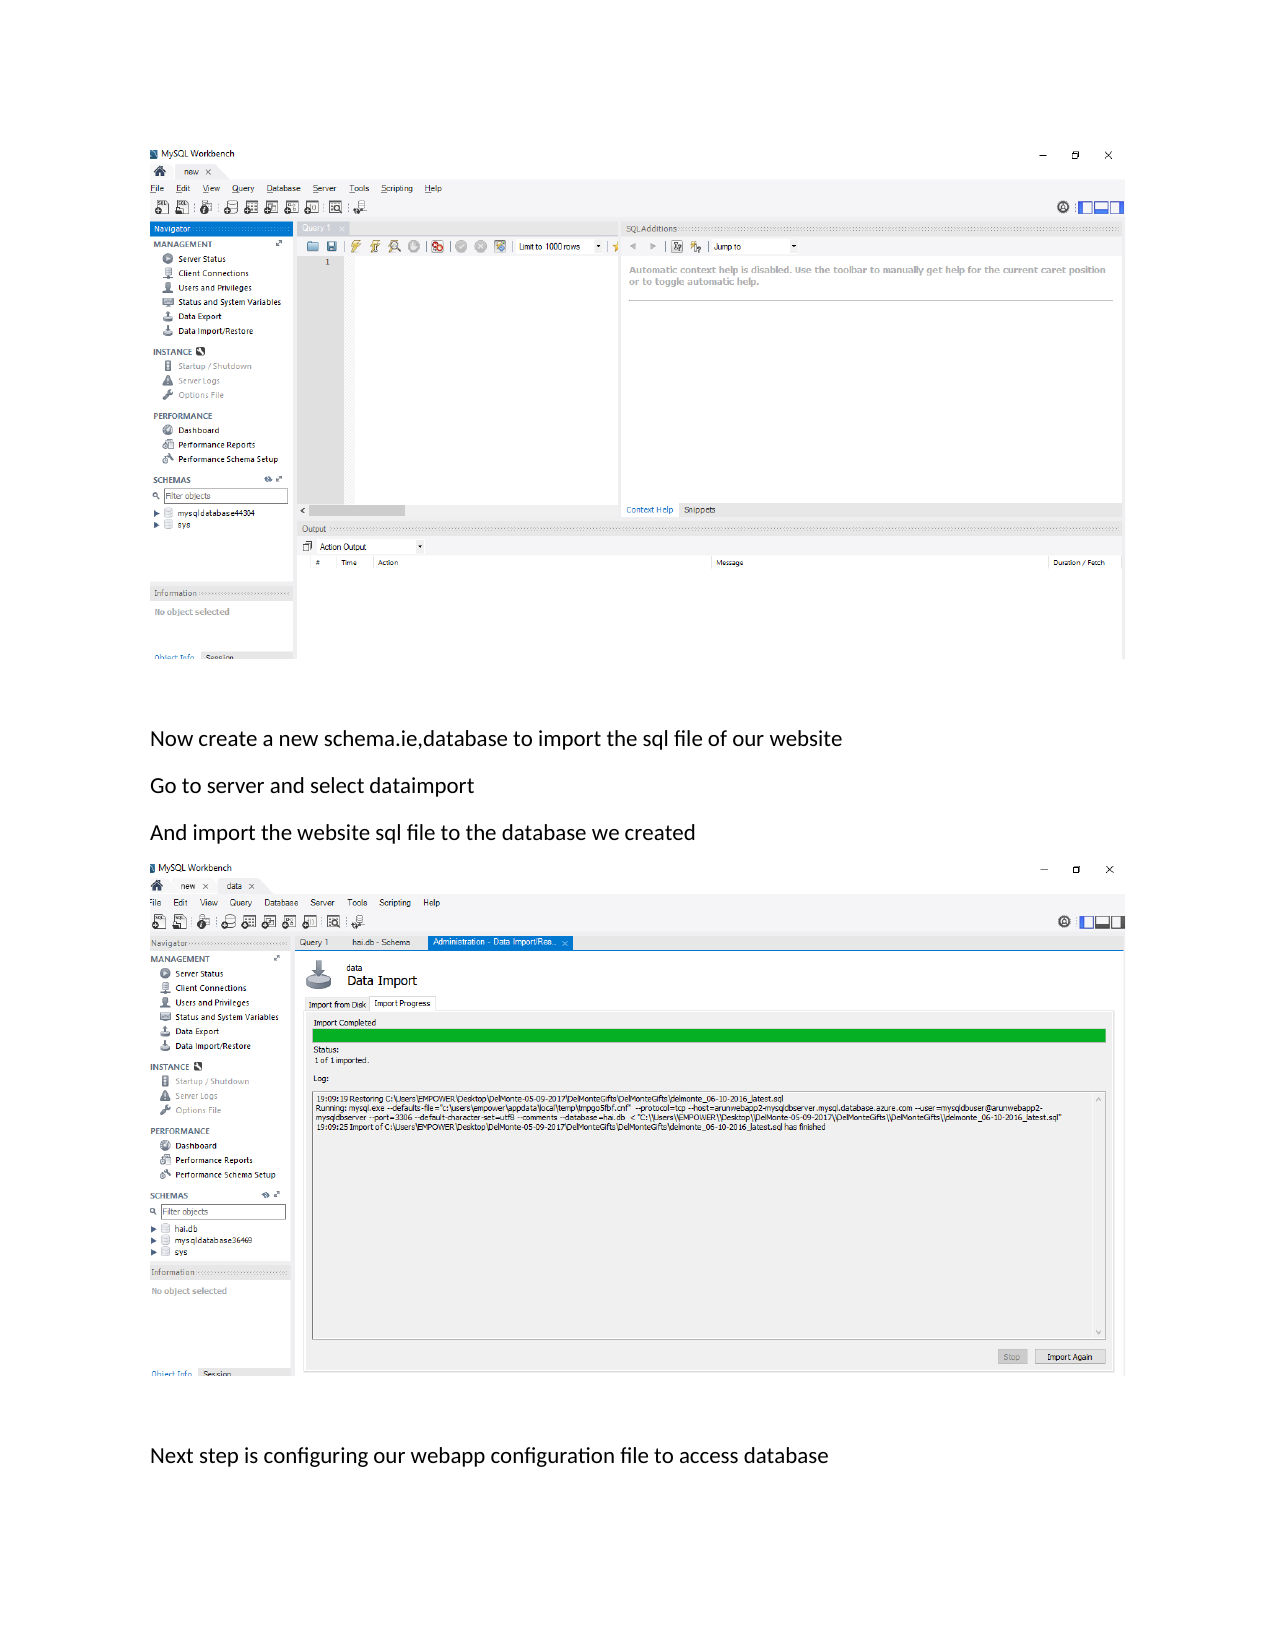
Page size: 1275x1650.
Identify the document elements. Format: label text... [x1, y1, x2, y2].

text Next step is configuring our webapp configuration file to access database [150, 1441, 1125, 1469]
text And import the website sql file to the database we created [150, 818, 1125, 846]
picture [150, 150, 1125, 659]
picture [150, 864, 1125, 1376]
text Now create a new schema.ie,database to import the sql file of our website [150, 724, 1125, 752]
text Go to server and select dataimport [150, 771, 1125, 799]
